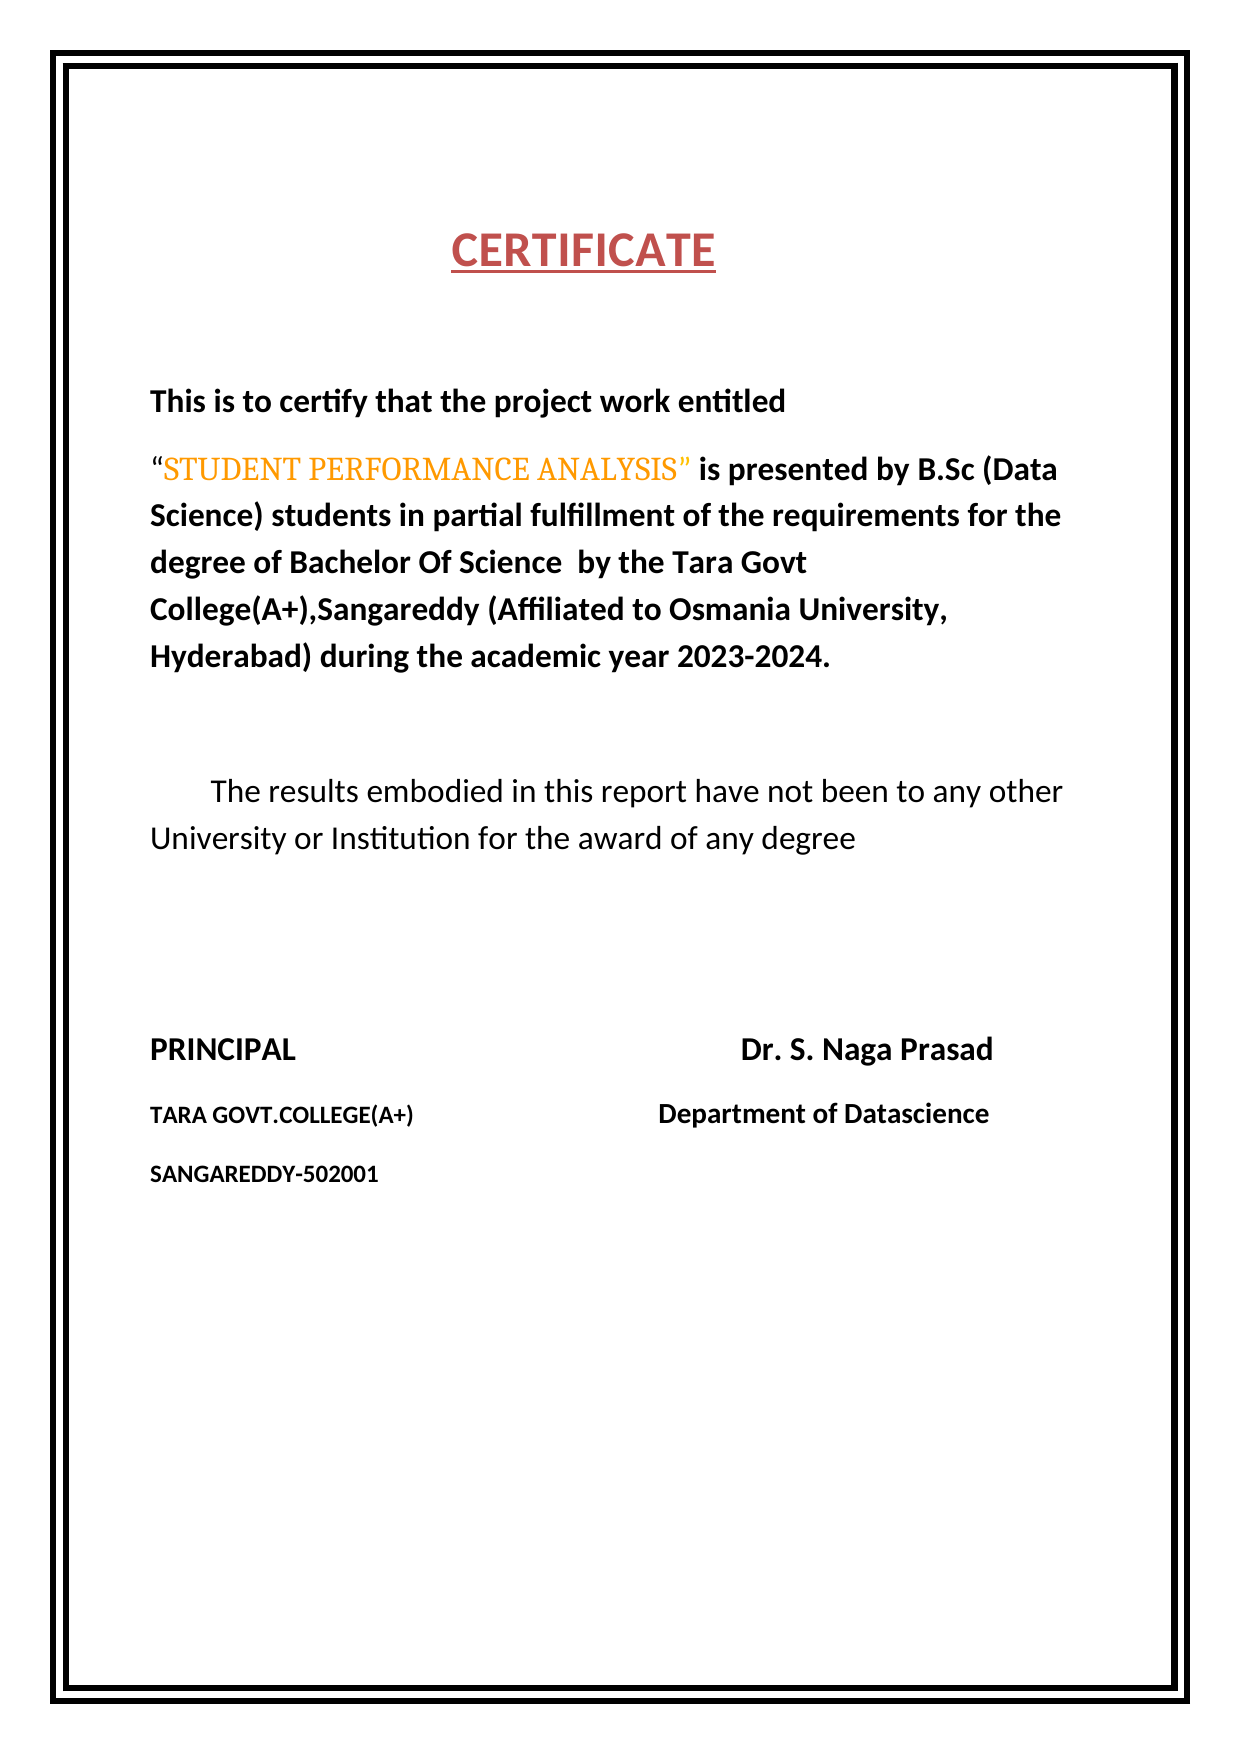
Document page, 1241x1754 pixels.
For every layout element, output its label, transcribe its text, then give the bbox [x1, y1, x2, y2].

text PRINCIPAL Dr. S. Naga Prasad [150, 1028, 1090, 1068]
text “STUDENT PERFORMANCE ANALYSIS” is presented by B.Sc (Data Science) students in partial fulfillment of the requirements for the degree of Bachelor Of Science by the Tara Govt College(A+),Sangareddy (Affiliated to Osmania University, Hyderabad) during the academic year 2023-2024. [150, 448, 1090, 675]
text The results embodied in this report have not been to any other University or Institution for the award of any degree [150, 770, 1090, 857]
text TARA GOVT.COLLEGE(A+) Department of Datascience [150, 1095, 1090, 1131]
text This is to certify that the project work entitled [150, 380, 1090, 421]
text SANGAREDDY-502001 [150, 1158, 1090, 1188]
text CERTIFICATE [150, 218, 1090, 279]
